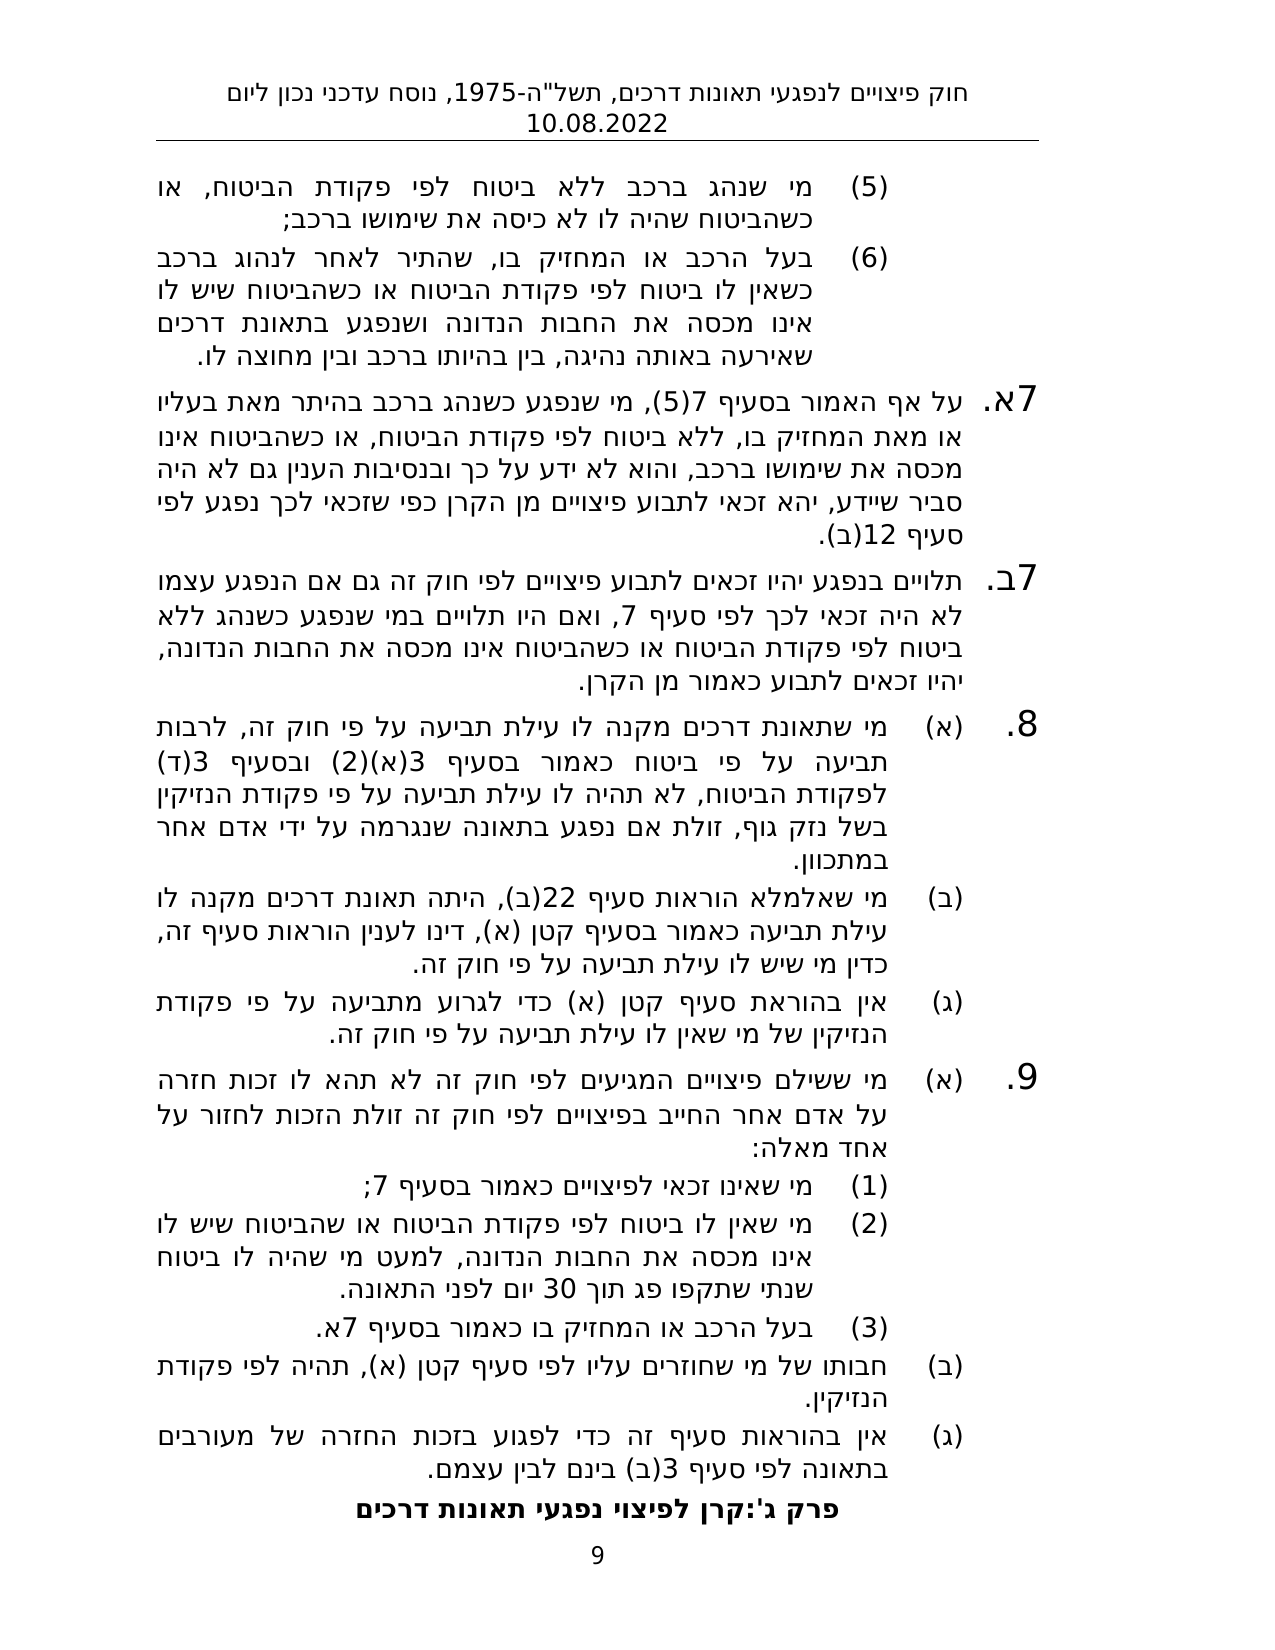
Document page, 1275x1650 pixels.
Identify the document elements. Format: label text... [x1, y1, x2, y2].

text (ב) מי שאלמלא הוראות סעיף 22(ב), היתה תאונת דרכים מקנה לו עילת תביעה כאמור בסעיף קטן (א), דינו לענין הוראות סעיף זה, כדין מי שיש לו עילת תביעה על פי חוק זה. [156, 1134, 964, 1231]
text 9. (א) מי ששילם פיצויים המגיעים לפי חוק זה לא תהא לו זכות חזרה על אדם אחר החייב בפיצויים לפי חוק זה זולת הזכות לחזור על אחד מאלה: [156, 1308, 1039, 1415]
text (4) מי שהרכב שימש לו, או סייע בידו, לביצוע פשע. [156, 384, 889, 416]
text (6) בעל הרכב או המחזיק בו, שהתיר לאחר לנהוג ברכב כשאין לו ביטוח לפי פקודת הביטוח או כשהביטוח שיש לו אינו מכסה את החבות הנדונה ושנפגע בתאונת דרכים שאירעה באותה נהיגה, בין בהיותו ברכב ובין מחוצה לו. [156, 493, 889, 623]
text (5) מי שנהג ברכב ללא ביטוח לפי פקודת הביטוח, או כשהביטוח שהיה לו לא כיסה את שימושו ברכב; [156, 422, 889, 487]
text 7ב. תלויים בנפגע יהיו זכאים לתבוע פיצויים לפי חוק זה גם אם הנפגע עצמו לא היה זכאי לכך לפי סעיף 7, ואם היו תלויים במי שנפגע כשנהג ללא ביטוח לפי פקודת הביטוח או כשהביטוח אינו מכסה את החבות הנדונה, יהיו זכאים לתבוע כאמור מן הקרן. [156, 809, 1039, 948]
text 7א. על אף האמור בסעיף 7(5), מי שנפגע כשנהג ברכב בהיתר מאת בעליו או מאת המחזיק בו, ללא ביטוח לפי פקודת הביטוח, או כשהביטוח אינו מכסה את שימושו ברכב, והוא לא ידע על כך ובנסיבות הענין גם לא היה סביר שיידע, יהא זכאי לתבוע פיצויים מן הקרן כפי שזכאי לכך נפגע לפי סעיף 12(ב). [156, 630, 1039, 802]
text 8. (א) מי שתאונת דרכים מקנה לו עילת תביעה על פי חוק זה, לרבות תביעה על פי ביטוח כאמור בסעיף 3(א)(2) ובסעיף 3(ד) לפקודת הביטוח, לא תהיה לו עילת תביעה על פי פקודת הנזיקין בשל נזק גוף, זולת אם נפגע בתאונה שנגרמה על ידי אדם אחר במתכוון. [156, 955, 1039, 1127]
text (3) מי שנהג ברכב כשאין לו רשיון לנהוג בו, למעט רשיון שפקע מחמת אי תשלום אגרה או מחמת הגבלה שהוטלה לפי פרק ו'1 לחוק ההוצאה לפועל, התשכ"ז-1967; [156, 281, 889, 378]
text (1) מי שאינו זכאי לפיצויים כאמור בסעיף 7; [156, 1422, 889, 1453]
text (ג) אין בהוראת סעיף קטן (א) כדי לגרוע מתביעה על פי פקודת הנזיקין של מי שאין לו עילת תביעה על פי חוק זה. [156, 1237, 964, 1302]
text (2) מי שנהג ברכב תוך הפרת החוק לתיקון דיני העונשין (שימוש ברכב ללא רשות), תשכ"ד-1964, וכן מי שהיה מצוי ברכב ביודעו שהנוהגים בו כאמור; [156, 177, 889, 274]
